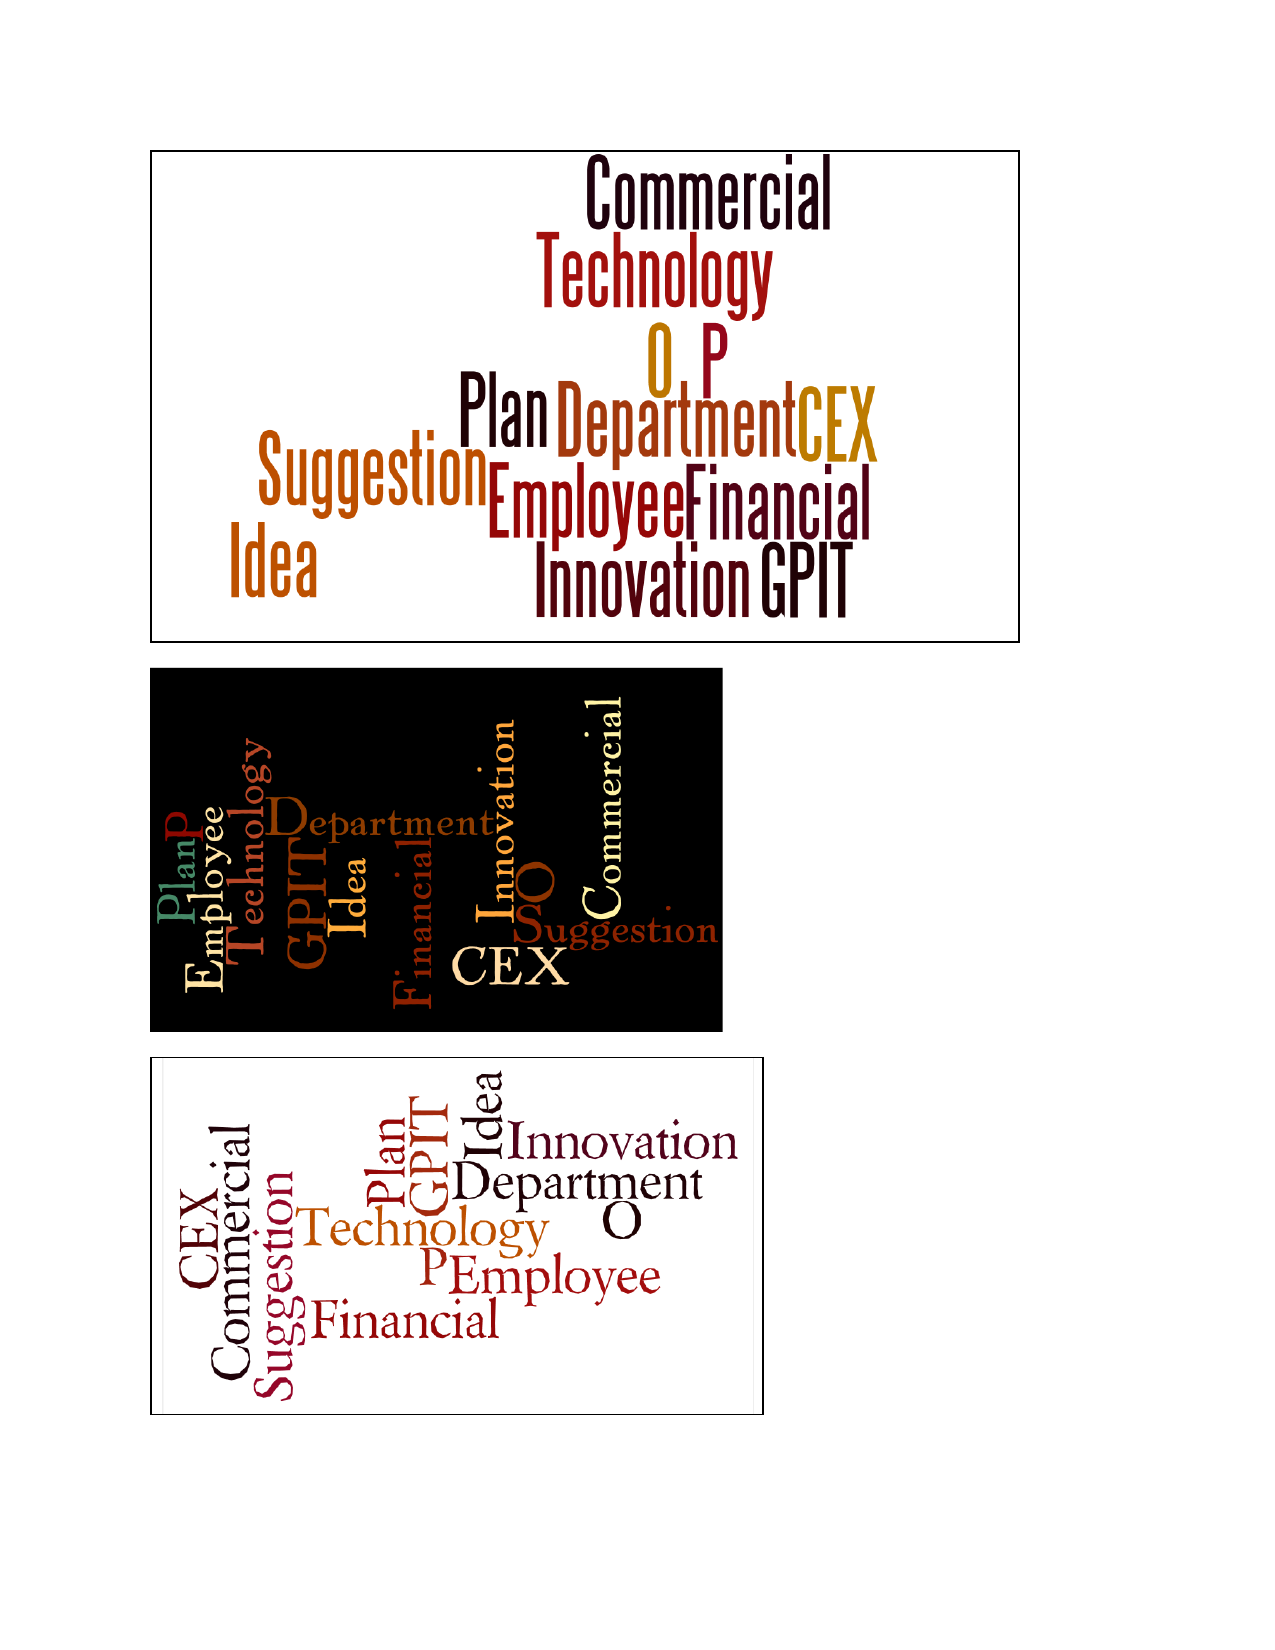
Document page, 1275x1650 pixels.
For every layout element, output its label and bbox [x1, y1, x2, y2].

picture [152, 1058, 762, 1414]
picture [150, 667, 723, 1032]
picture [152, 152, 1018, 641]
